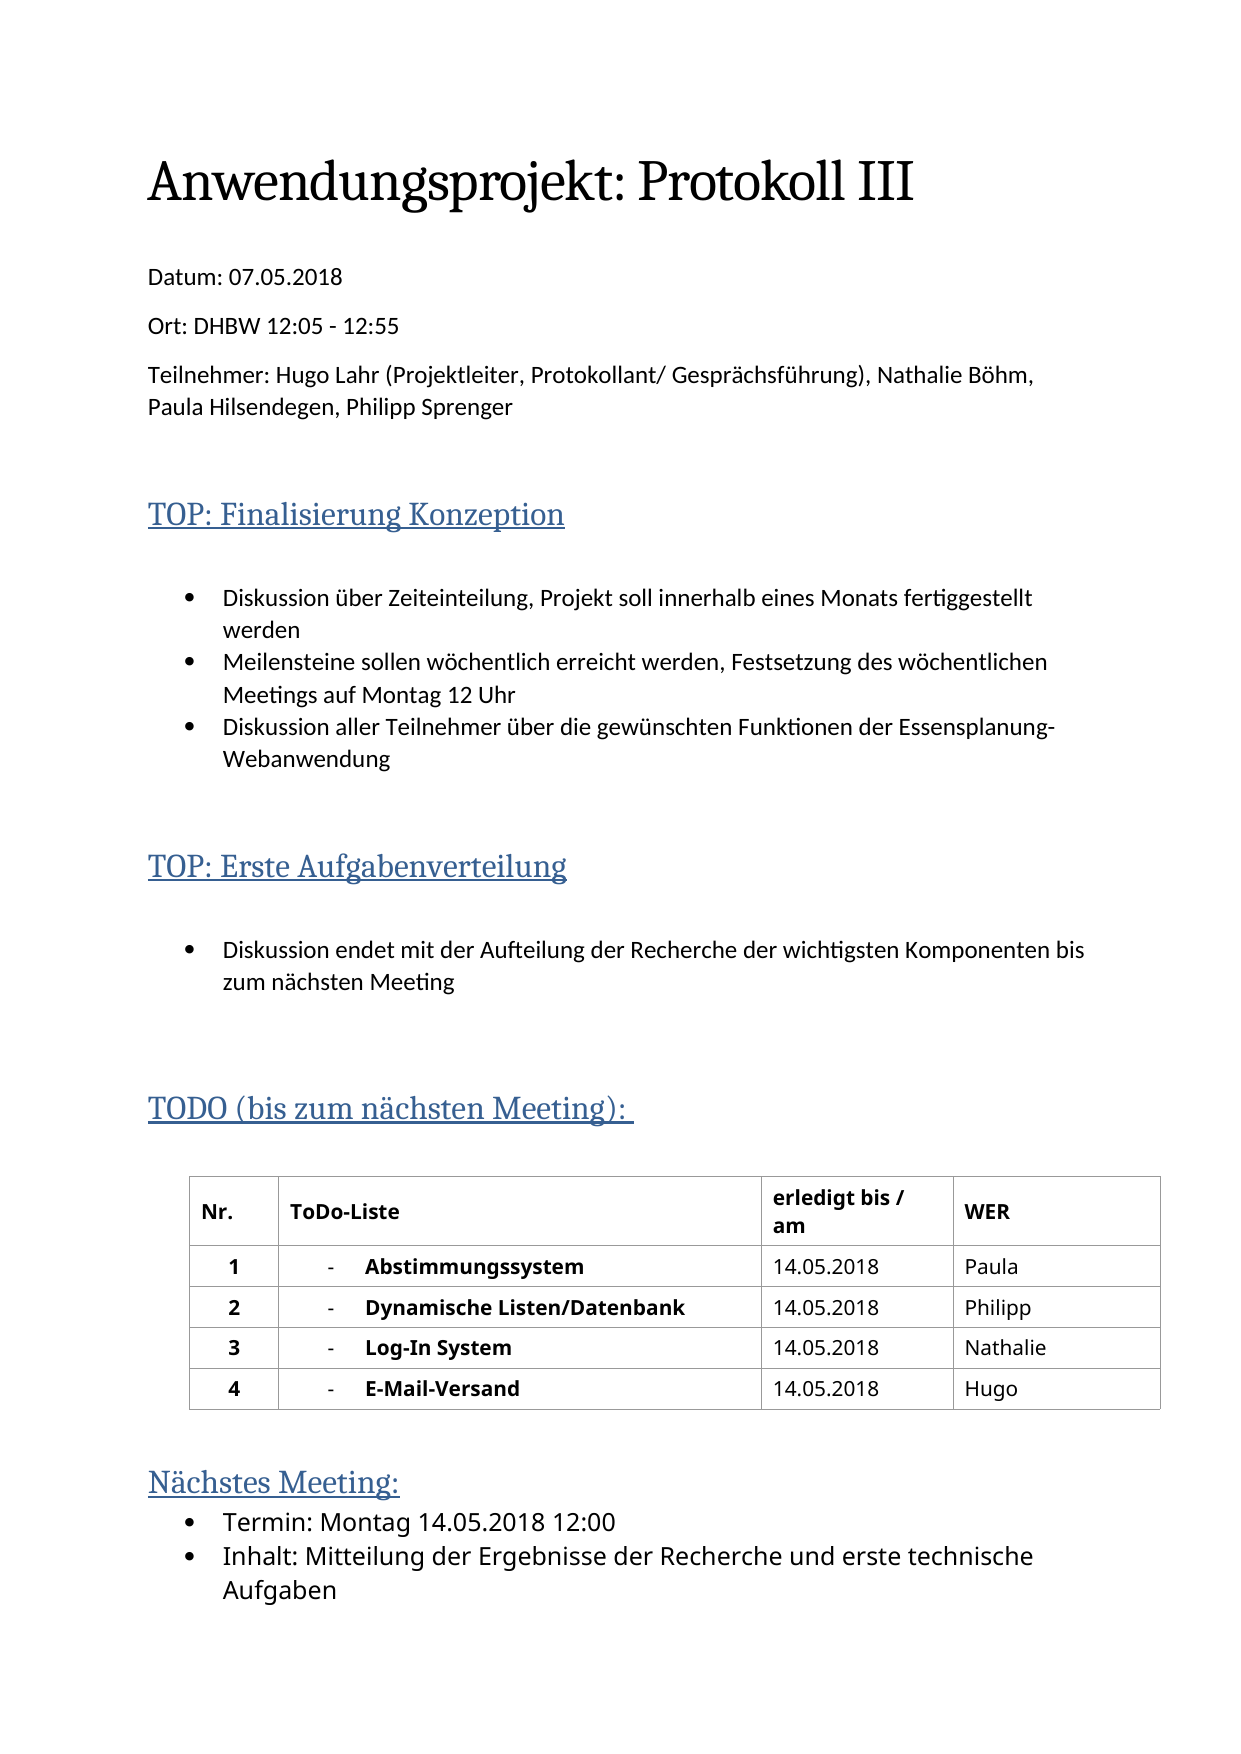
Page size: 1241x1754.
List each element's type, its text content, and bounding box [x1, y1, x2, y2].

list Termin: Montag 14.05.2018 12:00 [185, 1504, 1093, 1539]
title Anwendungsprojekt: Protokoll III [148, 148, 1093, 215]
subtitle TOP: Erste Aufgabenverteilung [148, 847, 1093, 885]
table_cell 14.05.2018 [762, 1246, 953, 1286]
table_cell 3 [190, 1328, 278, 1368]
table_cell Philipp [954, 1287, 1160, 1327]
list Diskussion endet mit der Aufteilung der Recherche der wichtigsten Komponenten bis zum nächsten Meeting [185, 934, 1093, 997]
table_cell Hugo [954, 1369, 1160, 1409]
table_cell Abstimmungssystem [279, 1246, 761, 1286]
table_cell 14.05.2018 [762, 1369, 953, 1409]
table_header ToDo-Liste [279, 1177, 761, 1245]
table_cell 14.05.2018 [762, 1287, 953, 1327]
table_cell E-Mail-Versand [279, 1369, 761, 1409]
text Teilnehmer: Hugo Lahr (Projektleiter, Protokollant/ Gesprächsführung), Nathalie Böhm, Paula Hilsendegen, Philipp Sprenger [148, 359, 1093, 422]
table_cell Paula [954, 1246, 1160, 1286]
subtitle Nächstes Meeting: [148, 1464, 1093, 1502]
table_header WER [954, 1177, 1160, 1245]
list Diskussion aller Teilnehmer über die gewünschten Funktionen der Essensplanung-Webanwendung [185, 711, 1093, 774]
table_cell 14.05.2018 [762, 1328, 953, 1368]
list Inhalt: Mitteilung der Ergebnisse der Recherche und erste technische Aufgaben [185, 1539, 1093, 1607]
list Diskussion über Zeiteinteilung, Projekt soll innerhalb eines Monats fertiggestellt werden [185, 582, 1093, 645]
list Meilensteine sollen wöchentlich erreicht werden, Festsetzung des wöchentlichen Meetings auf Montag 12 Uhr [185, 646, 1093, 709]
table_header Nr. [190, 1177, 278, 1245]
table_cell Log-In System [279, 1328, 761, 1368]
subtitle TODO (bis zum nächsten Meeting): [148, 1089, 1093, 1127]
table_header erledigt bis / am [762, 1177, 953, 1245]
table_cell Dynamische Listen/Datenbank [279, 1287, 761, 1327]
subtitle TOP: Finalisierung Konzeption [148, 495, 1093, 533]
text Datum: 07.05.2018 [148, 261, 1093, 292]
table_cell Nathalie [954, 1328, 1160, 1368]
table_cell 1 [190, 1246, 278, 1286]
table_cell 2 [190, 1287, 278, 1327]
text Ort: DHBW 12:05 - 12:55 [148, 310, 1093, 341]
table_cell 4 [190, 1369, 278, 1409]
